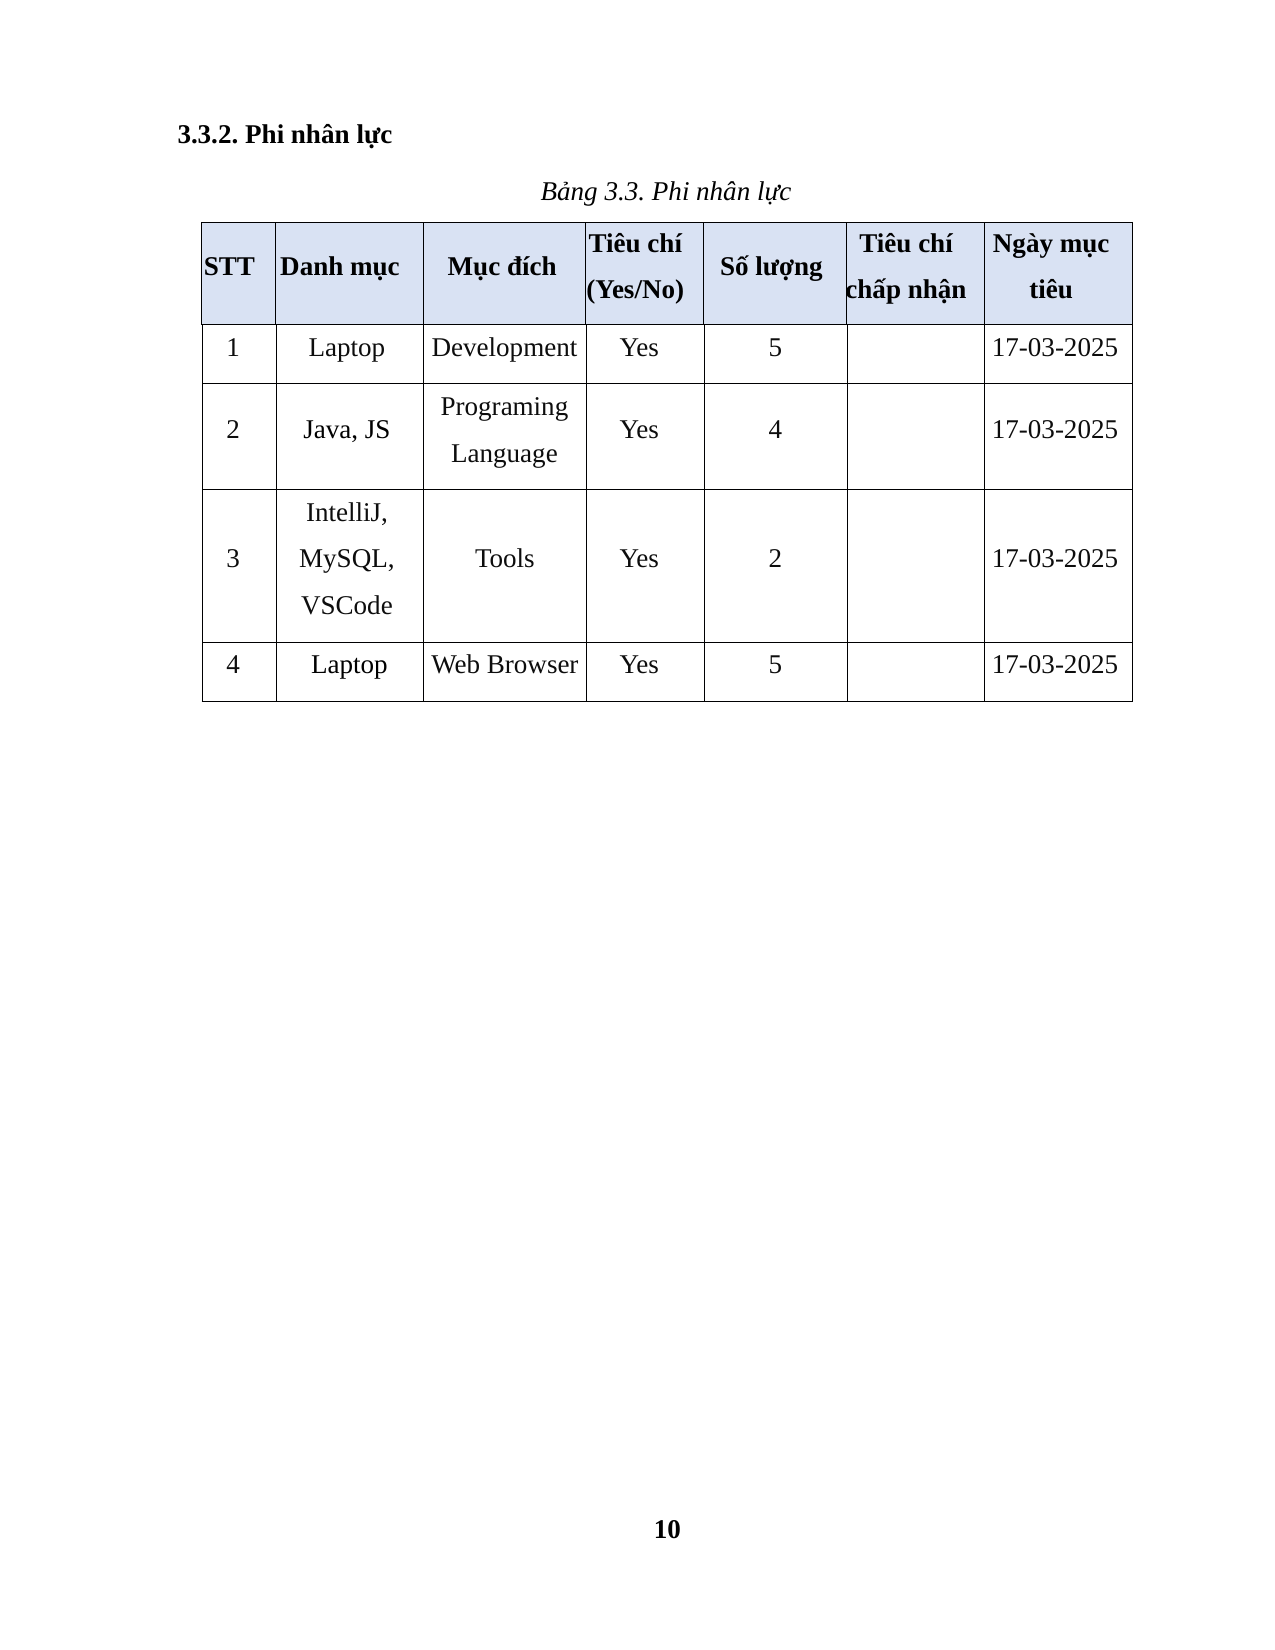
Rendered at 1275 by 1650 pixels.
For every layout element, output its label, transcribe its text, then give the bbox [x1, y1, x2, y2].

table_header Tiêu chí (Yes/No) [586, 223, 703, 324]
table_cell Development [424, 325, 586, 383]
table_cell Yes [587, 325, 704, 383]
table_cell Programing Language [424, 384, 586, 489]
table_cell [848, 325, 984, 383]
table_cell Yes [587, 643, 704, 701]
table_cell Web Browser [424, 643, 586, 701]
table_cell Yes [587, 490, 704, 642]
table_cell [848, 384, 984, 489]
table_cell Laptop [277, 643, 423, 701]
table_cell 2 [203, 384, 276, 489]
table_cell 4 [203, 643, 276, 701]
table_header Số lượng [704, 223, 846, 324]
table_cell 5 [705, 643, 847, 701]
table_header Tiêu chí chấp nhận [847, 223, 984, 324]
table_header Ngày mục tiêu [985, 223, 1132, 324]
table_header Mục đích [424, 223, 585, 324]
table_cell Java, JS [277, 384, 423, 489]
table_cell 17-03-2025 [985, 490, 1132, 642]
table_cell [848, 643, 984, 701]
table_cell 5 [705, 325, 847, 383]
table_cell [848, 490, 984, 642]
list Bảng 3.3. Phi nhân lực [177, 175, 1157, 206]
table_cell 4 [705, 384, 847, 489]
table_cell 17-03-2025 [985, 384, 1132, 489]
table_cell 17-03-2025 [985, 643, 1132, 701]
table_cell Laptop [277, 325, 423, 383]
table_cell IntelliJ, MySQL, VSCode [277, 490, 423, 642]
subtitle 3.3.2. Phi nhân lực [177, 118, 1157, 149]
table_cell 3 [203, 490, 276, 642]
table_cell 1 [203, 325, 276, 383]
table_cell Tools [424, 490, 586, 642]
table_header Danh mục [276, 223, 423, 324]
table_cell 17-03-2025 [985, 325, 1132, 383]
table_header STT [202, 223, 275, 324]
table_cell Yes [587, 384, 704, 489]
table_cell 2 [705, 490, 847, 642]
